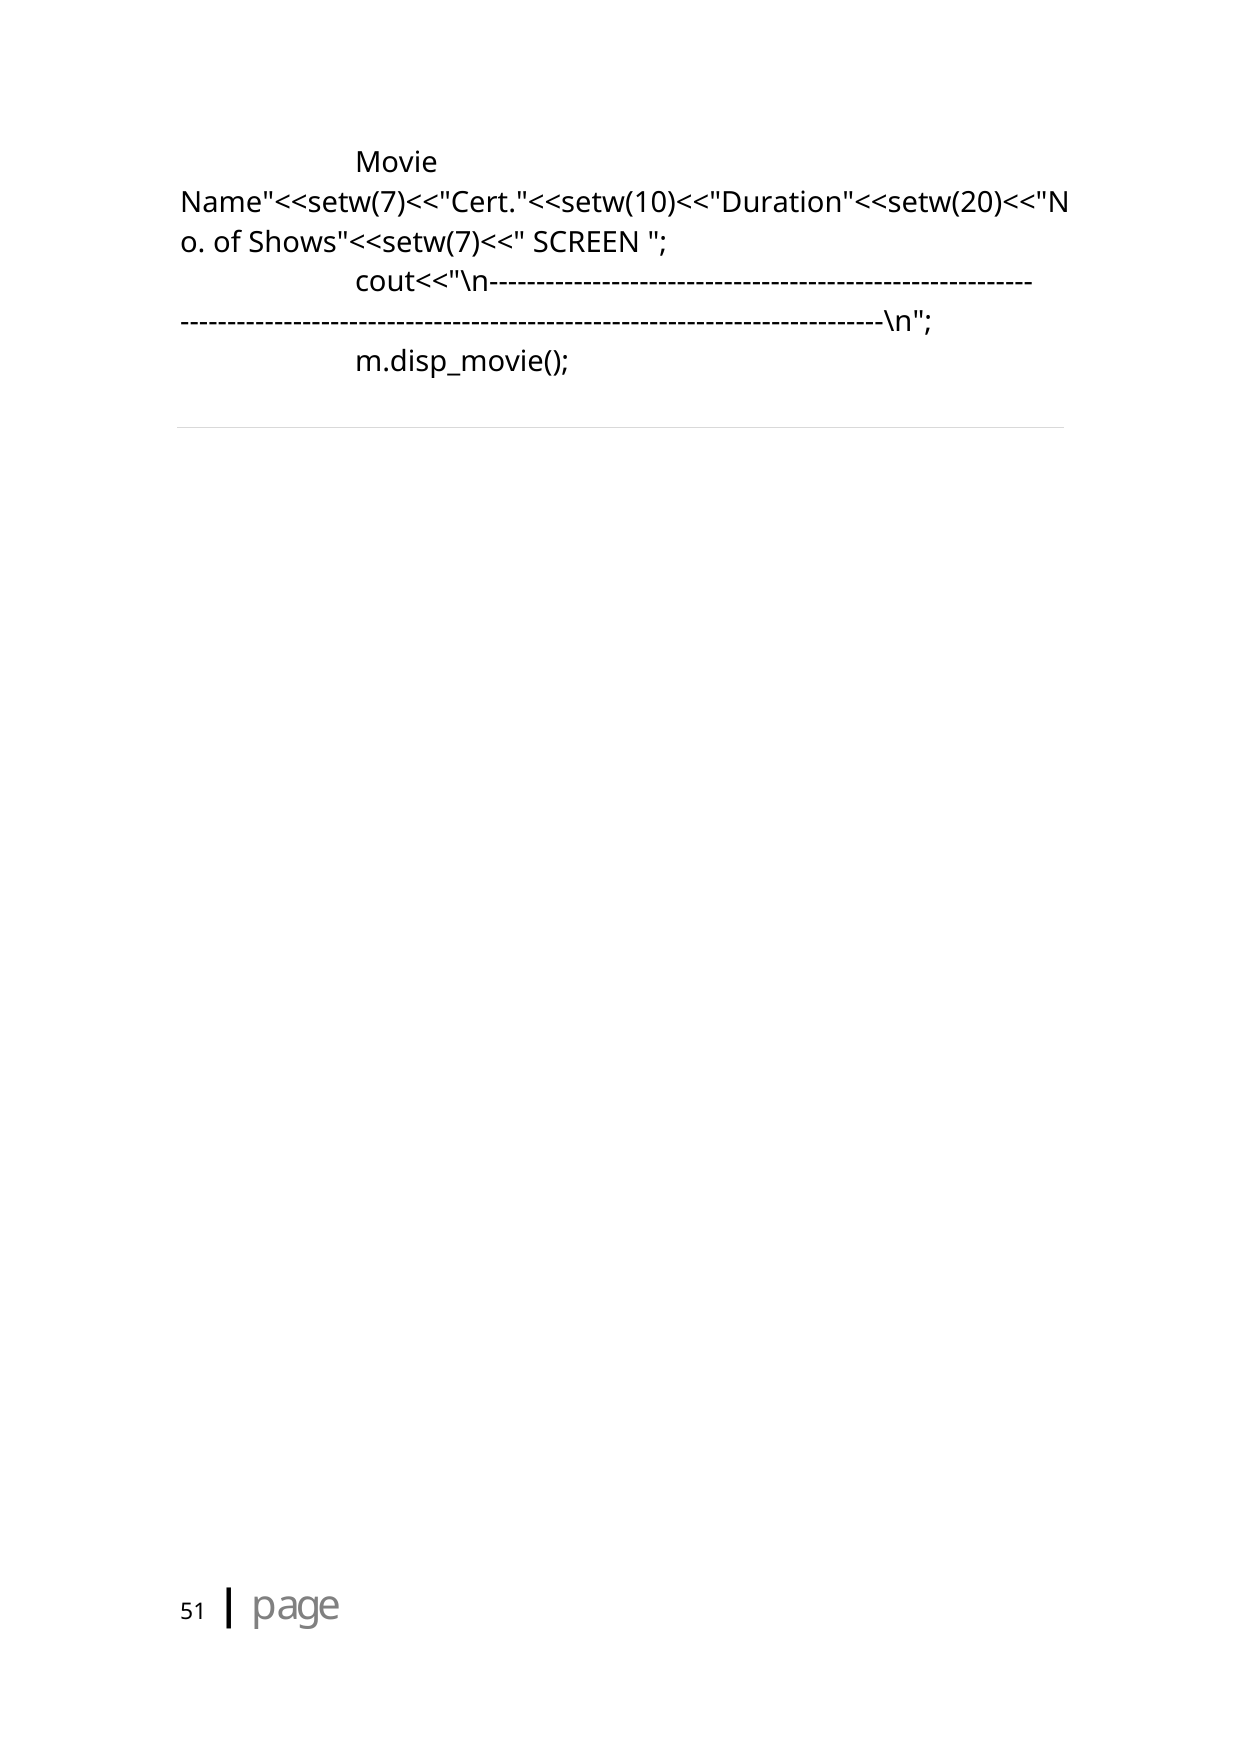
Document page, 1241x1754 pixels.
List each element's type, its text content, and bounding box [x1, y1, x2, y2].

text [355, 142, 989, 181]
text m.disp_movie(); [355, 340, 1076, 380]
text cout<<"\n---------------------------------------------------------- [355, 261, 1076, 300]
text o. of Shows"<<setw(7)<<" SCREEN "; [180, 221, 1076, 261]
text ---------------------------------------------------------------------------\n"; [180, 300, 1076, 340]
text Name"<<setw(7)<<"Cert."<<setw(10)<<"Duration"<<setw(20)<<"N [180, 181, 1076, 221]
